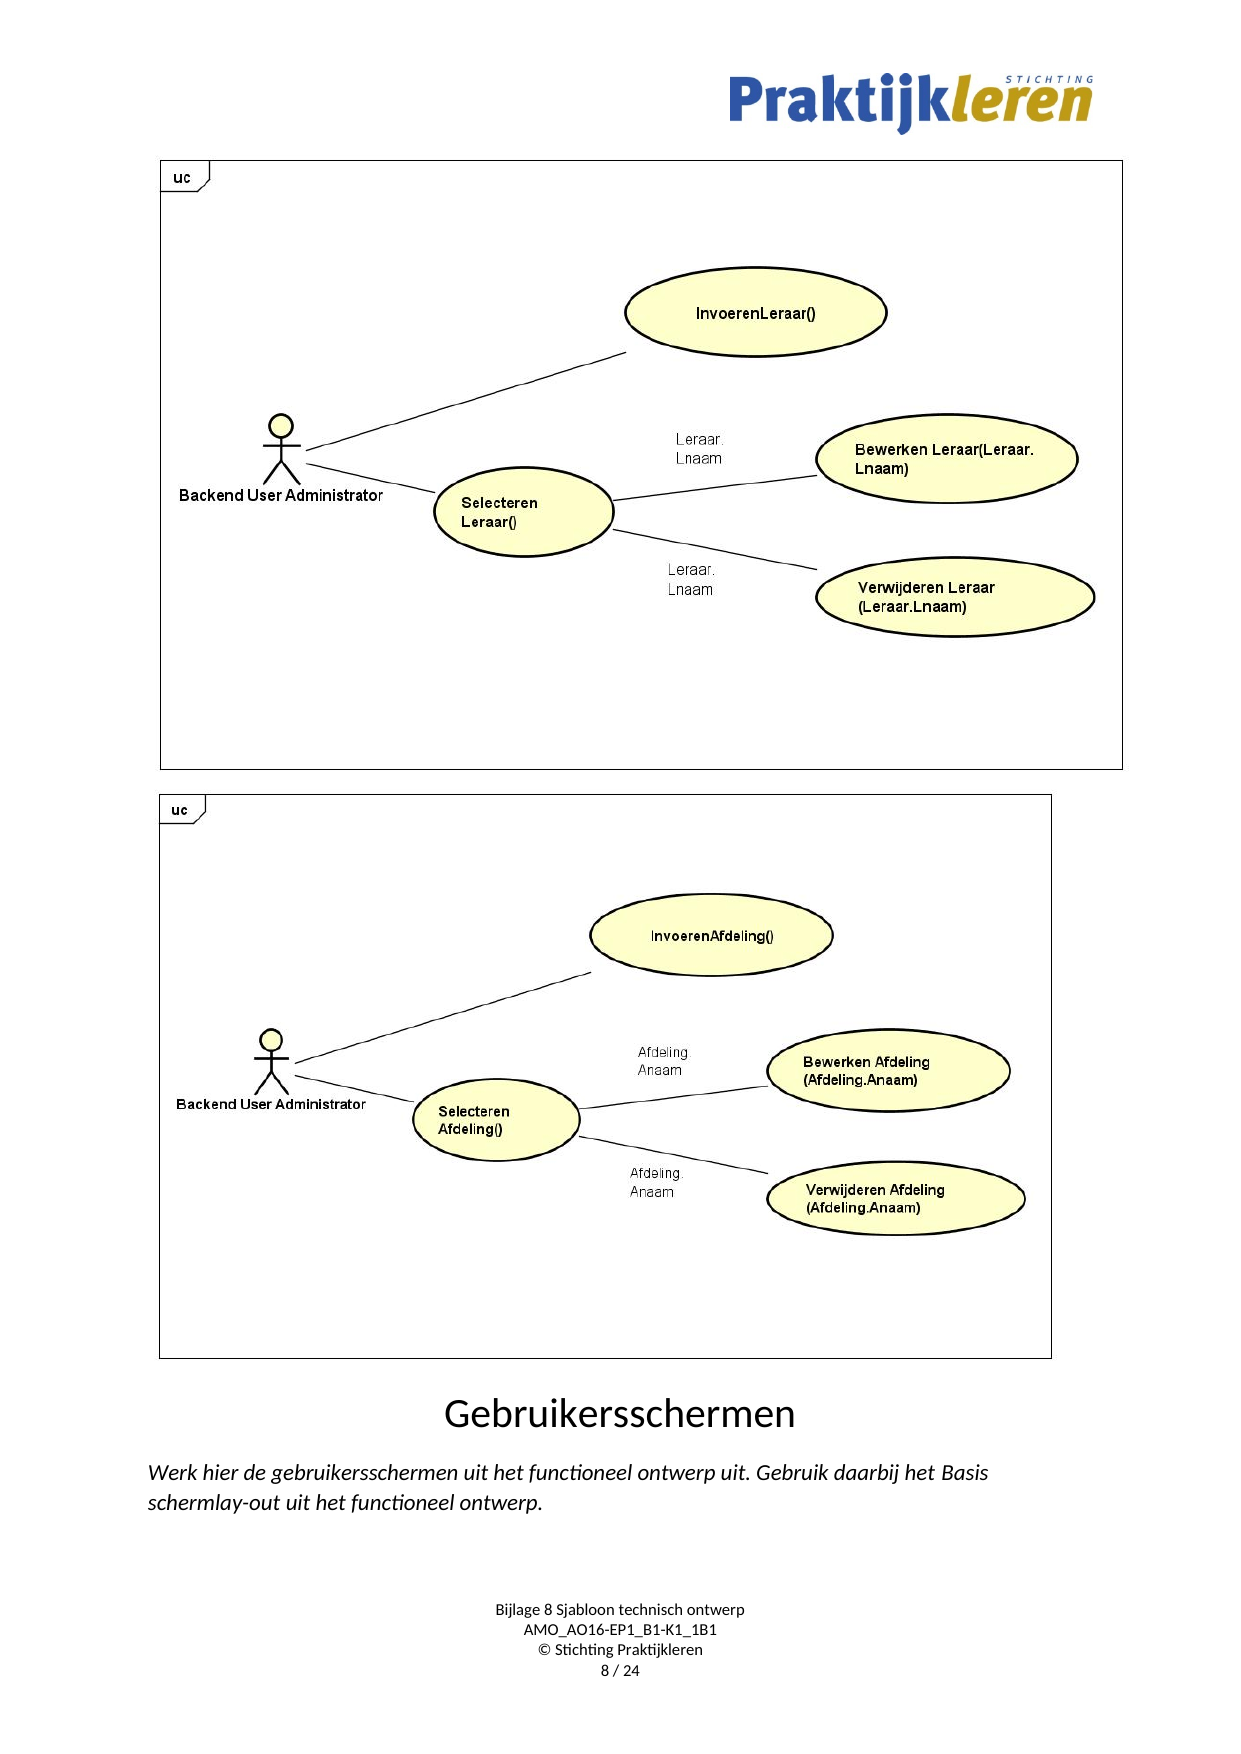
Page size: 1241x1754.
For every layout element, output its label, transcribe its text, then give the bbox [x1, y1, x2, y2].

subtitle Gebruikersschermen [148, 1387, 1093, 1438]
picture [147, 782, 1062, 1369]
picture [730, 73, 1093, 135]
text Werk hier de gebruikersschermen uit het functioneel ontwerp uit. Gebruik daarbij het Basis schermlay-out uit het functioneel ontwerp. [148, 1458, 1093, 1517]
picture [147, 147, 1134, 781]
